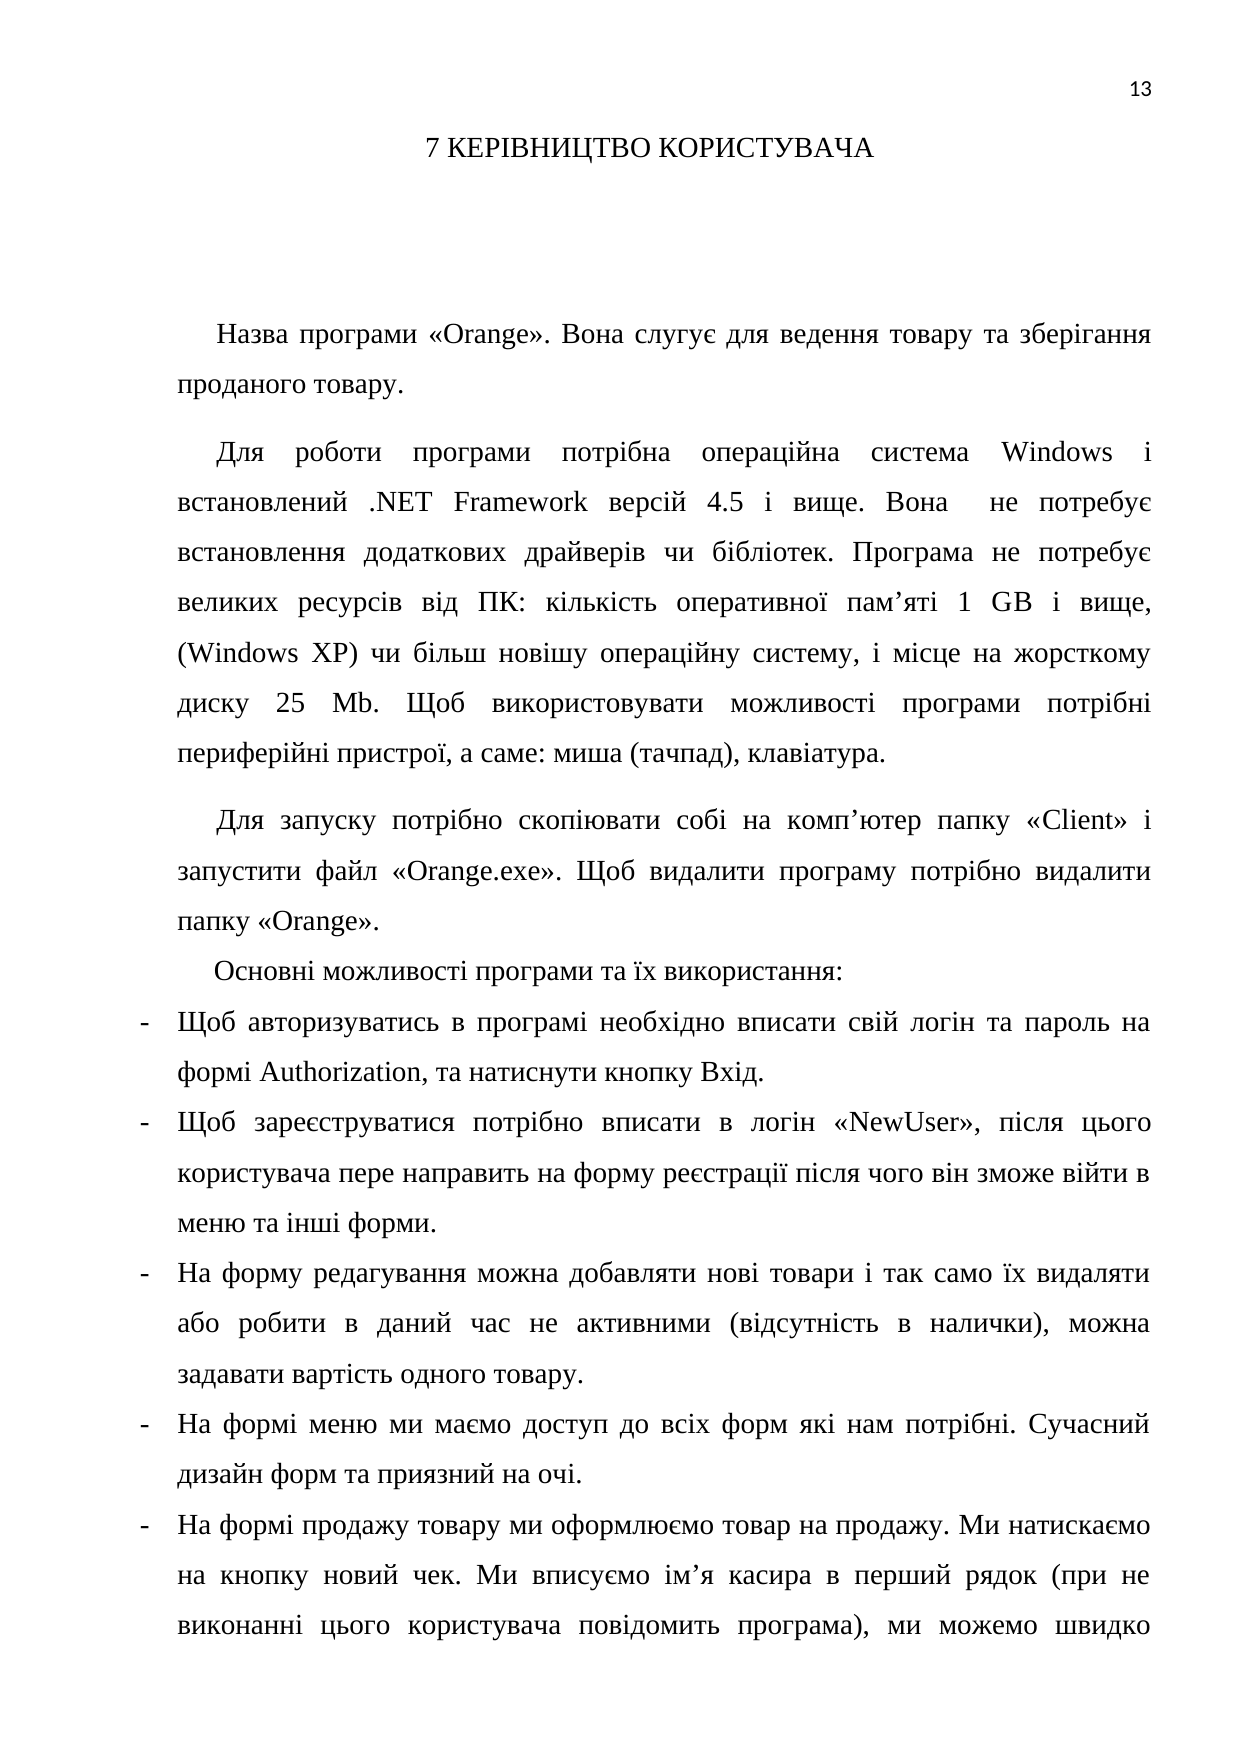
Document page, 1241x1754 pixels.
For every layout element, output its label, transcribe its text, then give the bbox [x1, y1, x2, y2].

text Основні можливості програми та їх використання: [177, 953, 1152, 987]
text 7 КЕРІВНИЦТВО КОРИСТУВАЧА [148, 130, 1152, 163]
text Для запуску потрібно скопіювати собі на комп’ютер папку «Client» і запустити файл «Orange.exe». Щоб видалити програму потрібно видалити папку «Orange». [177, 802, 1152, 937]
list На формі меню ми маємо доступ до всіх форм які нам потрібні. Сучасний дизайн форм та приязний на очі. [139, 1406, 1152, 1490]
text Для роботи програми потрібна операційна система Windows і встановлений .NET Framework версій 4.5 і вище. Вона не потребує встановлення додаткових драйверів чи бібліотек. Програма не потребує великих ресурсів від ПК: кількість оперативної пам’яті 1 GB і вище, (Windows XP) чи більш новішу операційну систему, і місце на жорсткому диску 25 Mb. Щоб використовувати можливості програми потрібні периферійні пристрої, а саме: миша (тачпад), клавіатура. [177, 434, 1152, 769]
text Назва програми «Orange». Вона слугує для ведення товару та зберігання проданого товару. [177, 316, 1152, 400]
list На форму редагування можна добавляти нові товари і так само їх видаляти або робити в даний час не активними (відсутність в налички), можна задавати вартість одного товару. [139, 1255, 1152, 1389]
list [139, 1507, 1152, 1641]
list Щоб авторизуватись в програмі необхідно вписати свій логін та пароль на формі Authorization, та натиснути кнопку Вхід. [139, 1004, 1152, 1088]
list Щоб зареєструватися потрібно вписати в логін «NewUser», після цього користувача пере направить на форму реєстрації після чого він зможе війти в меню та інші форми. [139, 1104, 1152, 1238]
